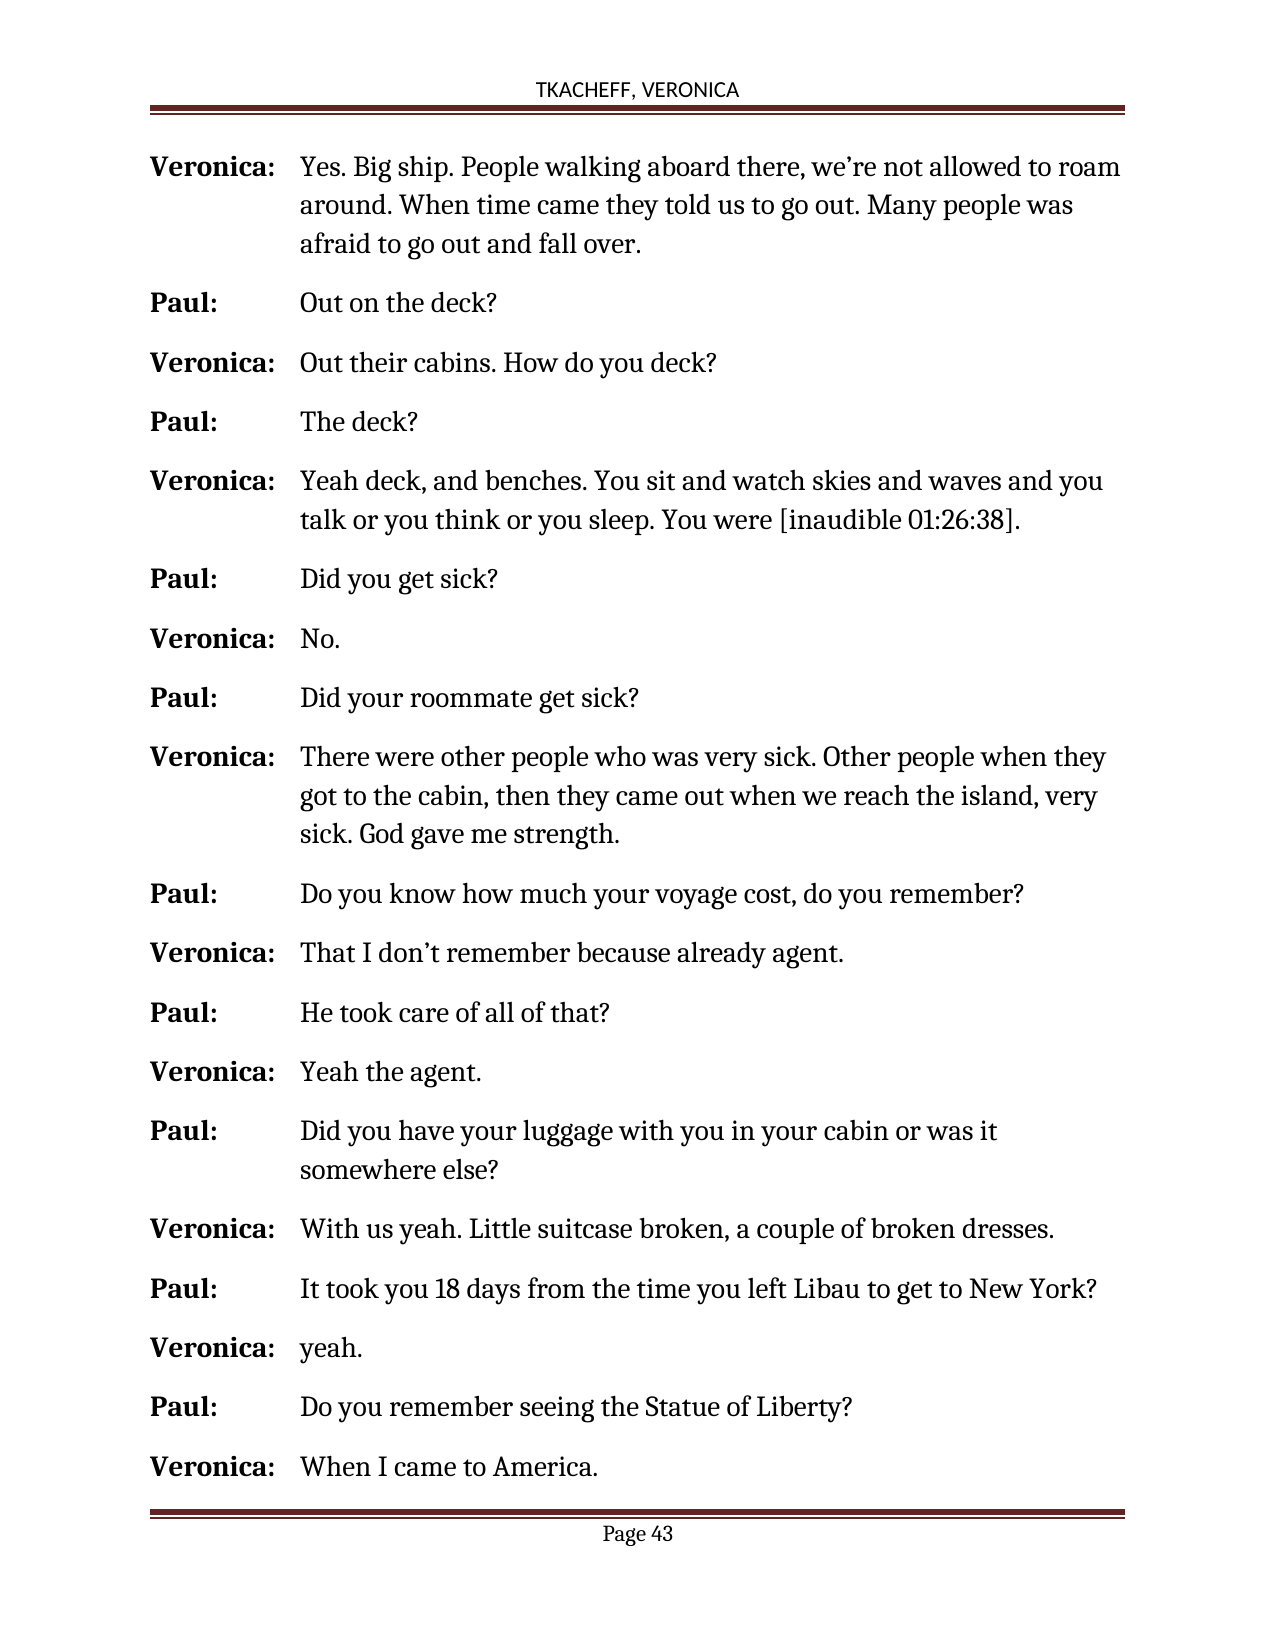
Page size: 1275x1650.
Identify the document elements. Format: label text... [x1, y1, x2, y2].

text Veronica: That I don’t remember because already agent. [150, 936, 1125, 970]
text Veronica: yeah. [150, 1331, 1125, 1365]
text Veronica: With us yeah. Little suitcase broken, a couple of broken dresses. [150, 1212, 1125, 1246]
text Veronica: When I came to America. [150, 1450, 1125, 1483]
text Paul: Did you get sick? [150, 562, 1125, 596]
text Veronica: Yes. Big ship. People walking aboard there, we’re not allowed to roam around. When time came they told us to go out. Many people was afraid to go out and fall over. [150, 150, 1125, 261]
text Veronica: There were other people who was very sick. Other people when they got to the cabin, then they came out when we reach the island, very sick. God gave me strength. [150, 741, 1125, 851]
text Veronica: No. [150, 622, 1125, 655]
text Paul: Out on the deck? [150, 286, 1125, 320]
text Veronica: Yeah the agent. [150, 1055, 1125, 1089]
text Paul: The deck? [150, 405, 1125, 439]
text Paul: Did your roommate get sick? [150, 681, 1125, 715]
text Paul: Do you know how much your voyage cost, do you remember? [150, 877, 1125, 911]
text Paul: He took care of all of that? [150, 996, 1125, 1029]
text Veronica: Out their cabins. How do you deck? [150, 346, 1125, 379]
text Paul: Did you have your luggage with you in your cabin or was it somewhere else? [150, 1114, 1125, 1187]
text Paul: Do you remember seeing the Statue of Liberty? [150, 1391, 1125, 1424]
text Veronica: Yeah deck, and benches. You sit and watch skies and waves and you talk or you think or you sleep. You were [inaudible 01:26:38]. [150, 464, 1125, 537]
text Paul: It took you 18 days from the time you left Libau to get to New York? [150, 1272, 1125, 1305]
